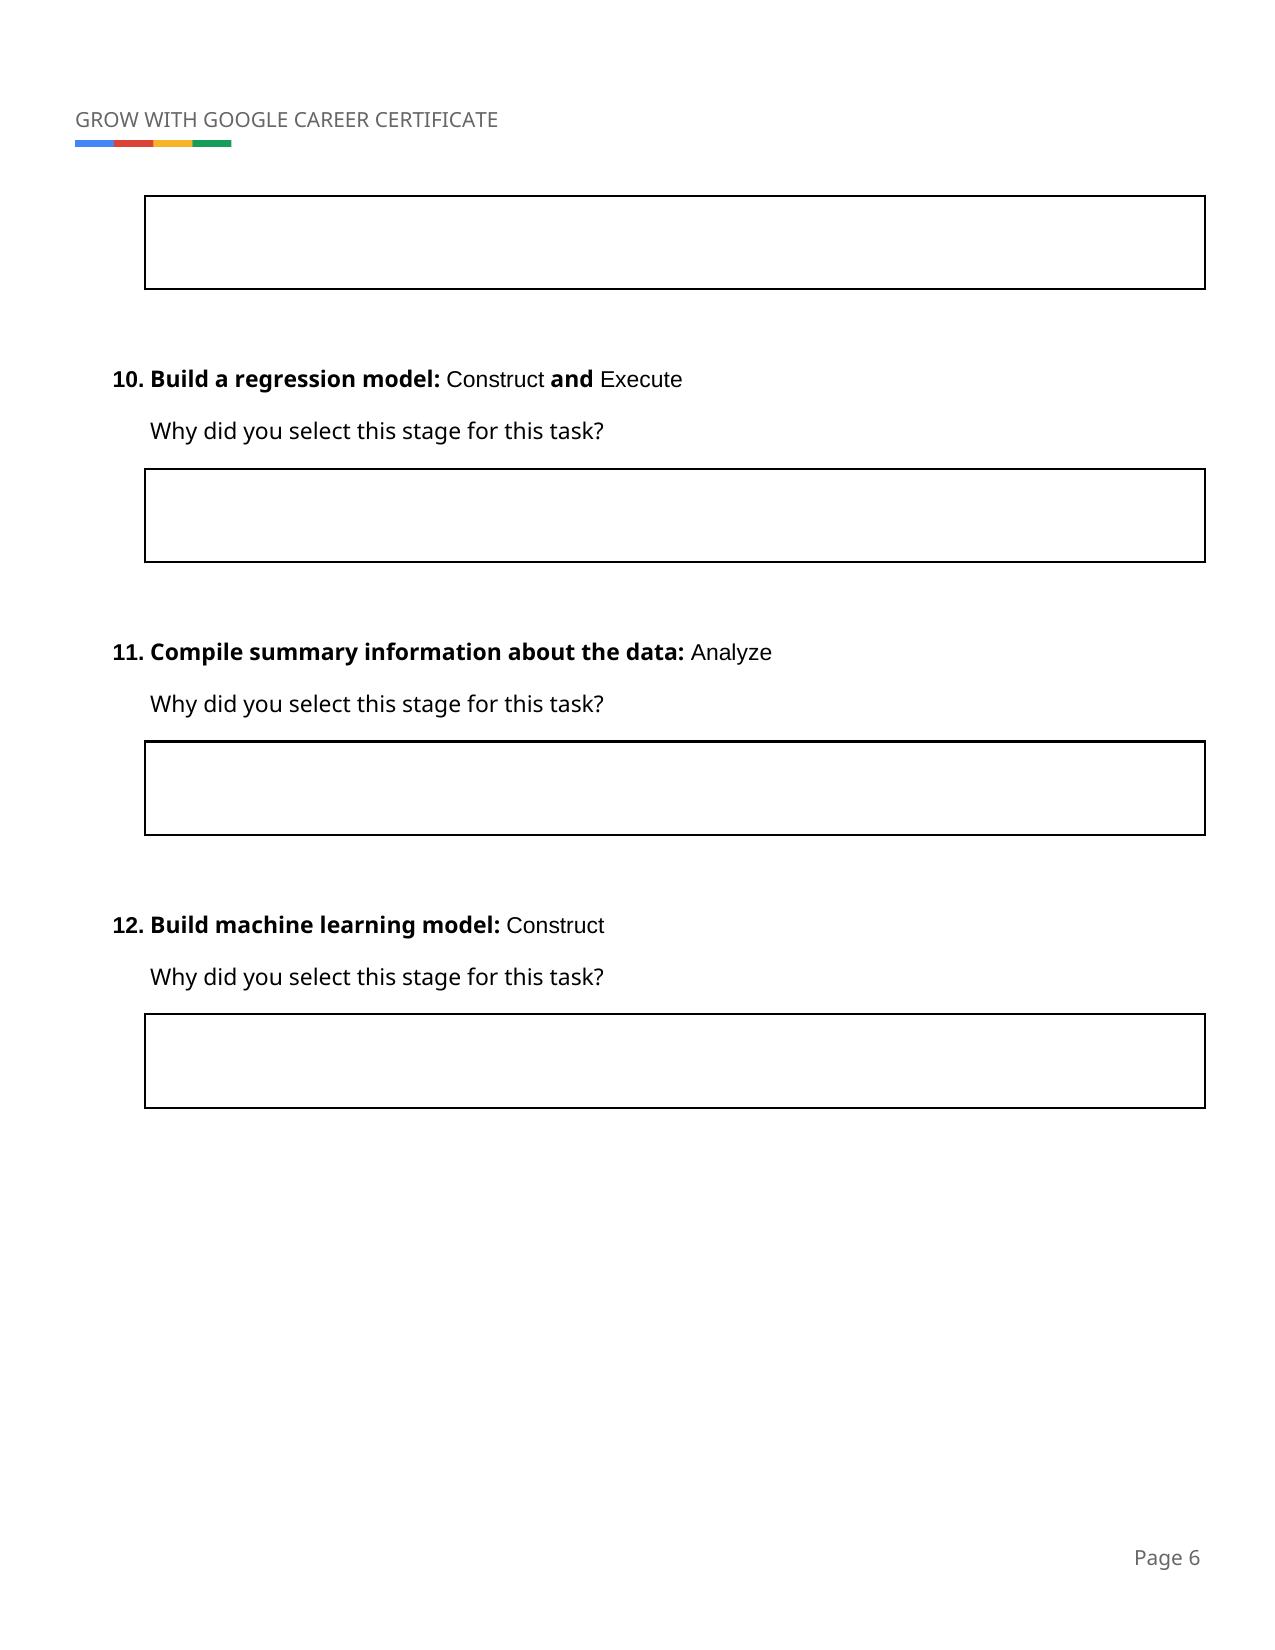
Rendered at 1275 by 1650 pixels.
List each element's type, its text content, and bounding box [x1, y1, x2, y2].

list Compile summary information about the data: [112, 636, 1200, 667]
text Why did you select this stage for this task? [150, 688, 1200, 719]
text Why did you select this stage for this task? [150, 415, 1200, 447]
picture [75, 140, 232, 147]
list Build a regression model: and [112, 363, 1200, 394]
list Build machine learning model: [112, 909, 1200, 940]
text Why did you select this stage for this task? [150, 961, 1200, 992]
